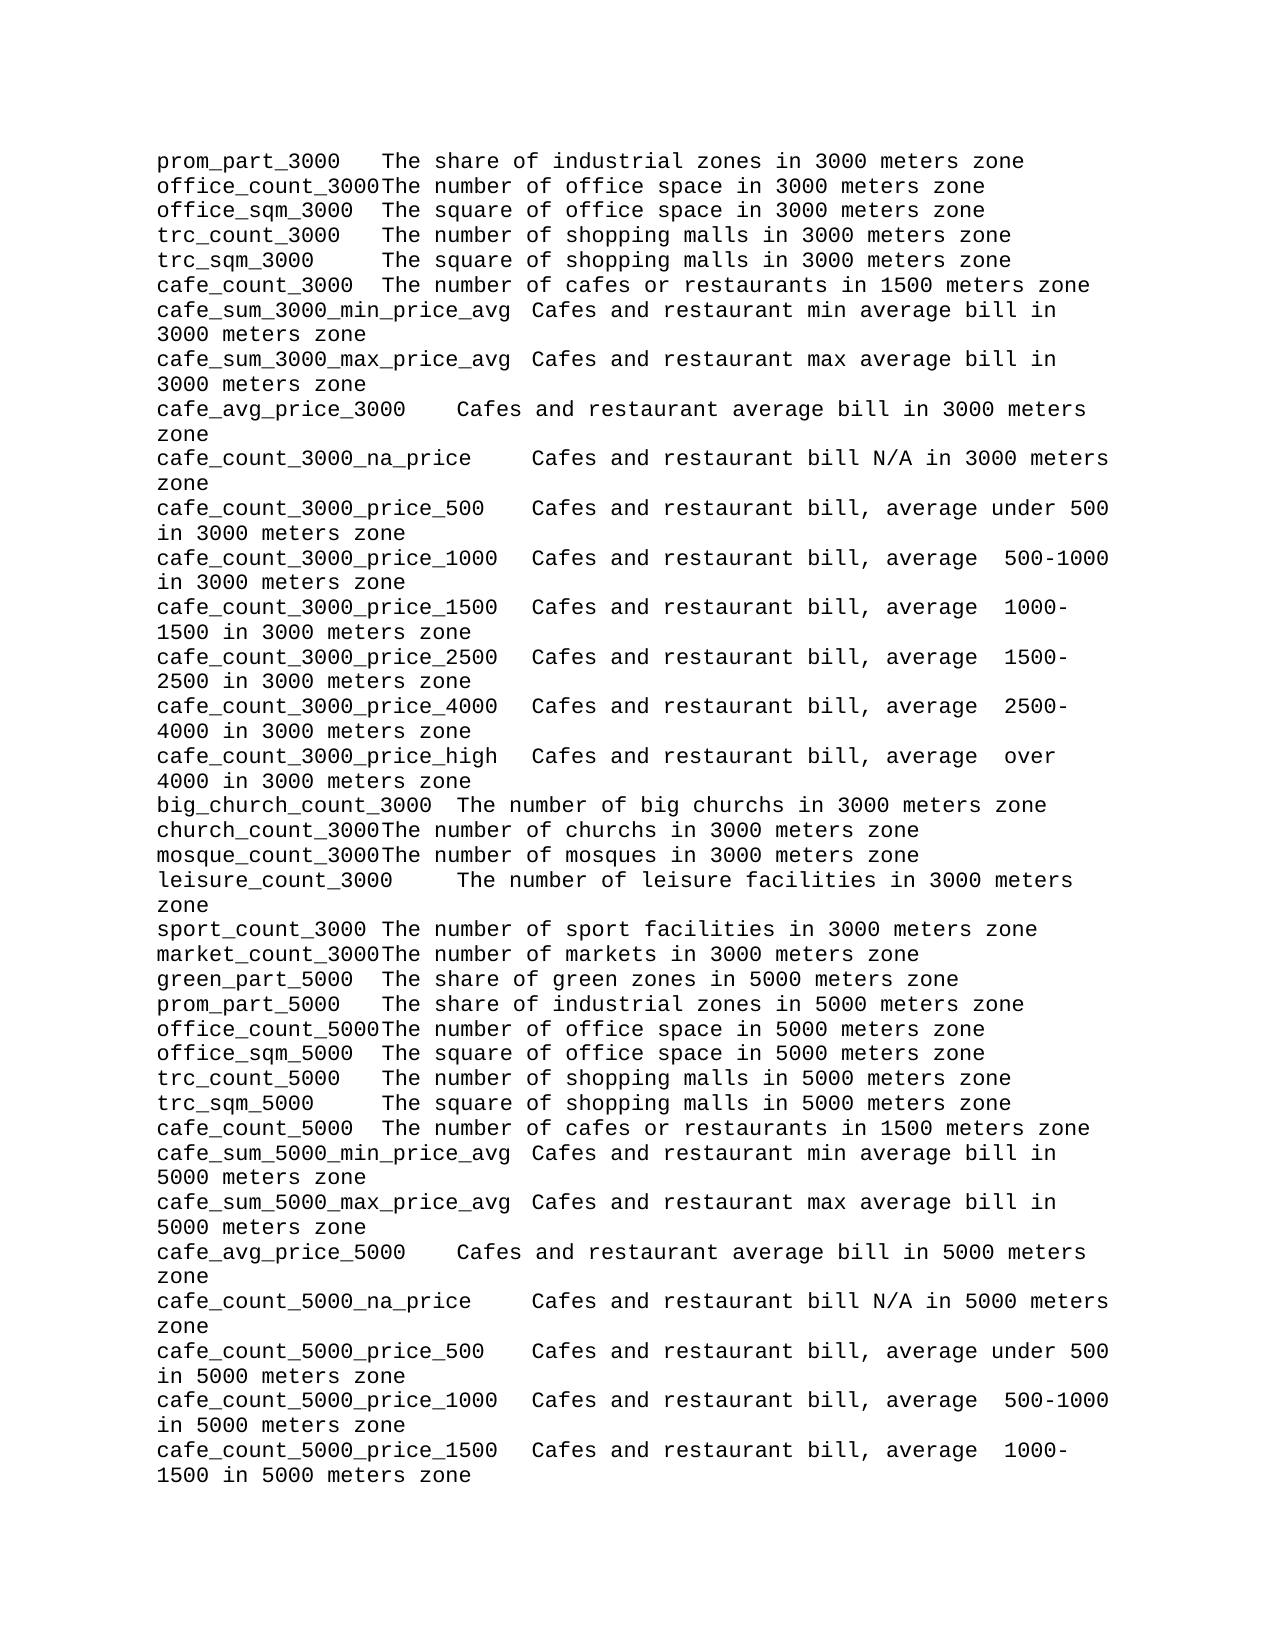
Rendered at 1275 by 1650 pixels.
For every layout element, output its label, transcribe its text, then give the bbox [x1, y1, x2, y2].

text cafe_count_3000_price_1500 Cafes and restaurant bill, average 1000-1500 in 3000 meters zone [156, 596, 1118, 646]
text cafe_sum_3000_max_price_avg Cafes and restaurant max average bill in 3000 meters zone [156, 348, 1118, 398]
text market_count_3000 The number of markets in 3000 meters zone [156, 943, 1118, 968]
text trc_count_3000 The number of shopping malls in 3000 meters zone [156, 224, 1118, 249]
text cafe_count_5000_price_1000 Cafes and restaurant bill, average 500-1000 in 5000 meters zone [156, 1389, 1118, 1439]
text office_count_5000 The number of office space in 5000 meters zone [156, 1018, 1118, 1042]
text church_count_3000 The number of churchs in 3000 meters zone [156, 819, 1118, 844]
text trc_sqm_3000 The square of shopping malls in 3000 meters zone [156, 249, 1118, 274]
text office_sqm_5000 The square of office space in 5000 meters zone [156, 1042, 1118, 1067]
text office_count_3000 The number of office space in 3000 meters zone [156, 175, 1118, 199]
text cafe_count_3000_price_2500 Cafes and restaurant bill, average 1500-2500 in 3000 meters zone [156, 646, 1118, 695]
text cafe_count_3000_price_high Cafes and restaurant bill, average over 4000 in 3000 meters zone [156, 745, 1118, 794]
text cafe_count_3000_price_4000 Cafes and restaurant bill, average 2500-4000 in 3000 meters zone [156, 695, 1118, 745]
text cafe_count_5000_na_price Cafes and restaurant bill N/A in 5000 meters zone [156, 1290, 1118, 1340]
text cafe_count_5000_price_500 Cafes and restaurant bill, average under 500 in 5000 meters zone [156, 1340, 1118, 1389]
text trc_count_5000 The number of shopping malls in 5000 meters zone [156, 1067, 1118, 1092]
text green_part_5000 The share of green zones in 5000 meters zone [156, 968, 1118, 993]
text mosque_count_3000 The number of mosques in 3000 meters zone [156, 844, 1118, 869]
text cafe_count_3000_price_500 Cafes and restaurant bill, average under 500 in 3000 meters zone [156, 497, 1118, 547]
text cafe_sum_5000_min_price_avg Cafes and restaurant min average bill in 5000 meters zone [156, 1142, 1118, 1191]
text sport_count_3000 The number of sport facilities in 3000 meters zone [156, 918, 1118, 943]
text leisure_count_3000 The number of leisure facilities in 3000 meters zone [156, 869, 1118, 918]
text cafe_count_3000_na_price Cafes and restaurant bill N/A in 3000 meters zone [156, 447, 1118, 497]
text cafe_sum_3000_min_price_avg Cafes and restaurant min average bill in 3000 meters zone [156, 299, 1118, 348]
text cafe_avg_price_3000 Cafes and restaurant average bill in 3000 meters zone [156, 398, 1118, 447]
text cafe_count_5000_price_1500 Cafes and restaurant bill, average 1000-1500 in 5000 meters zone [156, 1439, 1118, 1489]
text cafe_count_5000 The number of cafes or restaurants in 1500 meters zone [156, 1117, 1118, 1142]
text prom_part_3000 The share of industrial zones in 3000 meters zone [156, 150, 1118, 175]
text cafe_count_3000_price_1000 Cafes and restaurant bill, average 500-1000 in 3000 meters zone [156, 547, 1118, 596]
text cafe_count_3000 The number of cafes or restaurants in 1500 meters zone [156, 274, 1118, 299]
text office_sqm_3000 The square of office space in 3000 meters zone [156, 199, 1118, 224]
text big_church_count_3000 The number of big churchs in 3000 meters zone [156, 794, 1118, 819]
text trc_sqm_5000 The square of shopping malls in 5000 meters zone [156, 1092, 1118, 1117]
text cafe_avg_price_5000 Cafes and restaurant average bill in 5000 meters zone [156, 1241, 1118, 1290]
text prom_part_5000 The share of industrial zones in 5000 meters zone [156, 993, 1118, 1018]
text cafe_sum_5000_max_price_avg Cafes and restaurant max average bill in 5000 meters zone [156, 1191, 1118, 1241]
